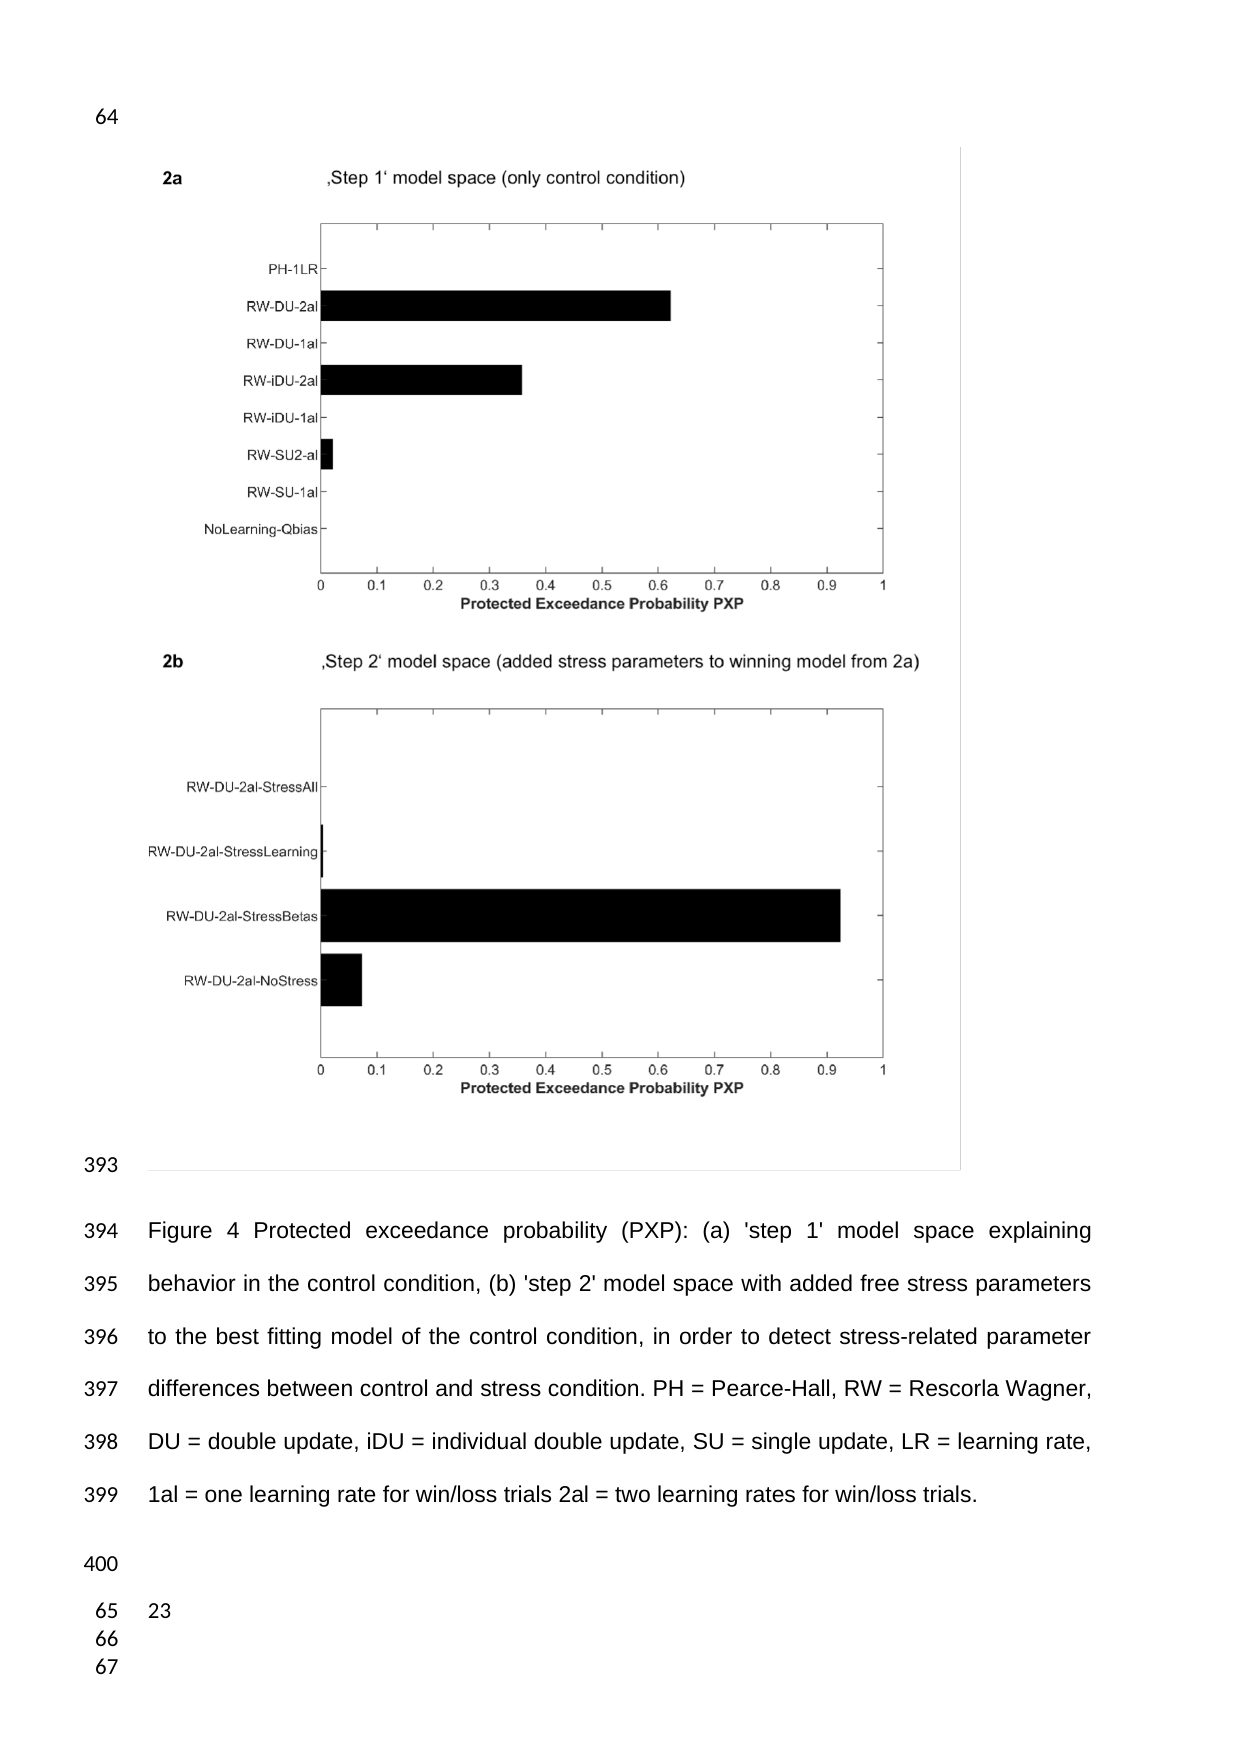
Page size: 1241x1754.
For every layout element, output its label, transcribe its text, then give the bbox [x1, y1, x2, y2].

text Figure 4 Protected exceedance probability (PXP): (a) 'step 1' model space explaining behavior in the control condition, (b) 'step 2' model space with added free stress parameters to the best fitting model of the control condition, in order to detect stress-related parameter differences between control and stress condition. PH = Pearce-Hall, RW = Rescorla Wagner, DU = double update, iDU = individual double update, SU = single update, LR = learning rate, 1al = one learning rate for win/loss trials 2al = two learning rates for win/loss trials. [148, 1217, 1093, 1507]
picture [147, 147, 963, 1173]
